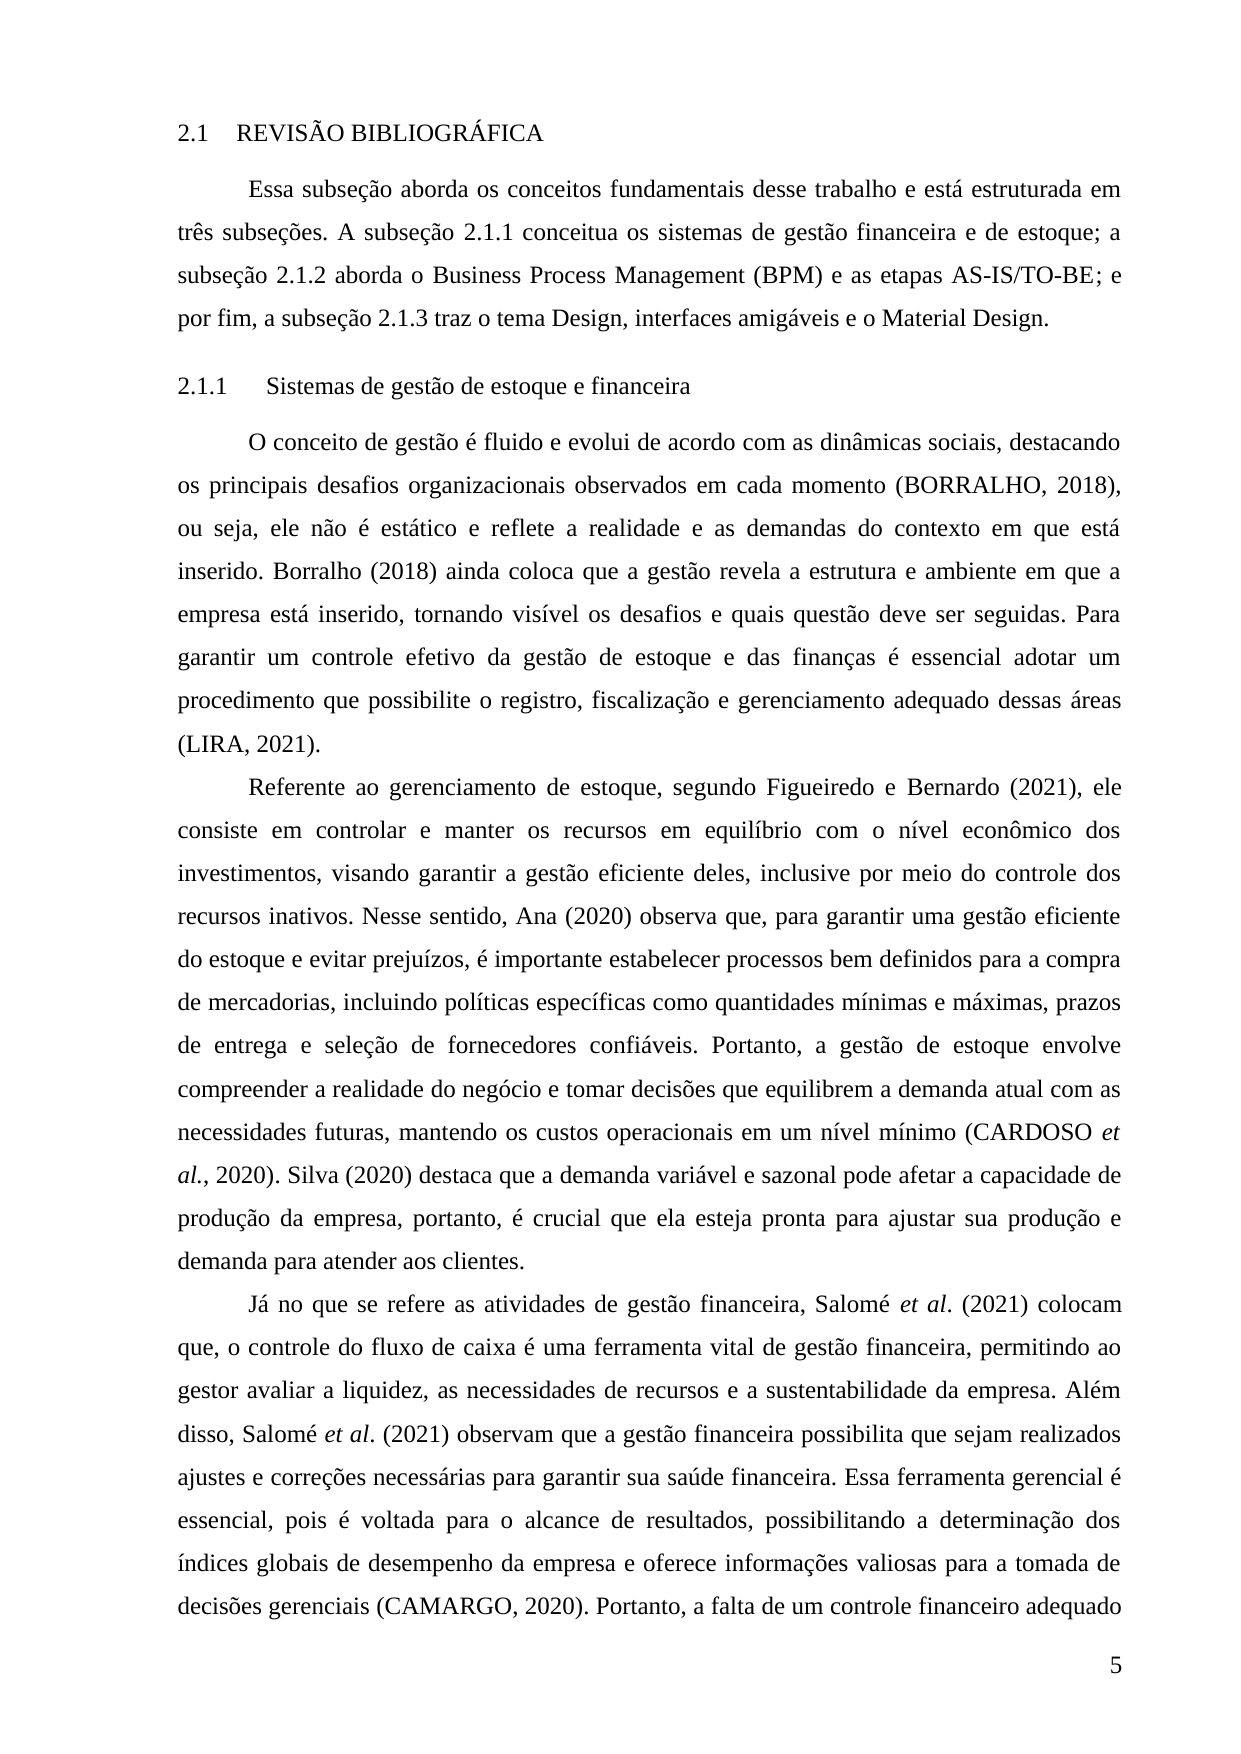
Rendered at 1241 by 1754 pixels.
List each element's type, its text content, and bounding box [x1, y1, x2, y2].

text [177, 1289, 1122, 1620]
subtitle Revisão Bibliográfica [177, 118, 1122, 147]
text O conceito de gestão é fluido e evolui de acordo com as dinâmicas sociais, destacando os principais desafios organizacionais observados em cada momento (BORRALHO, 2018), ou seja, ele não é estático e reflete a realidade e as demandas do contexto em que está inserido. Borralho (2018) ainda coloca que a gestão revela a estrutura e ambiente em que a empresa está inserido, tornando visível os desafios e quais questão deve ser seguidas. Para garantir um controle efetivo da gestão de estoque e das finanças é essencial adotar um procedimento que possibilite o registro, fiscalização e gerenciamento adequado dessas áreas (LIRA, 2021). [177, 427, 1122, 757]
text Referente ao gerenciamento de estoque, segundo Figueiredo e Bernardo (2021), ele consiste em controlar e manter os recursos em equilíbrio com o nível econômico dos investimentos, visando garantir a gestão eficiente deles, inclusive por meio do controle dos recursos inativos. Nesse sentido, Ana (2020) observa que, para garantir uma gestão eficiente do estoque e evitar prejuízos, é importante estabelecer processos bem definidos para a compra de mercadorias, incluindo políticas específicas como quantidades mínimas e máximas, prazos de entrega e seleção de fornecedores confiáveis. Portanto, a gestão de estoque envolve compreender a realidade do negócio e tomar decisões que equilibrem a demanda atual com as necessidades futuras, mantendo os custos operacionais em um nível mínimo (CARDOSO et al., 2020). Silva (2020) destaca que a demanda variável e sazonal pode afetar a capacidade de produção da empresa, portanto, é crucial que ela esteja pronta para ajustar sua produção e demanda para atender aos clientes. [177, 772, 1122, 1275]
subtitle Sistemas de gestão de estoque e financeira [177, 371, 1122, 400]
text Essa subseção aborda os conceitos fundamentais desse trabalho e está estruturada em três subseções. A subseção 2.1.1 conceitua os sistemas de gestão financeira e de estoque; a subseção 2.1.2 aborda o Business Process Management (BPM) e as etapas AS-IS/TO-BE; e por fim, a subseção 2.1.3 traz o tema Design, interfaces amigáveis e o Material Design. [177, 174, 1122, 332]
